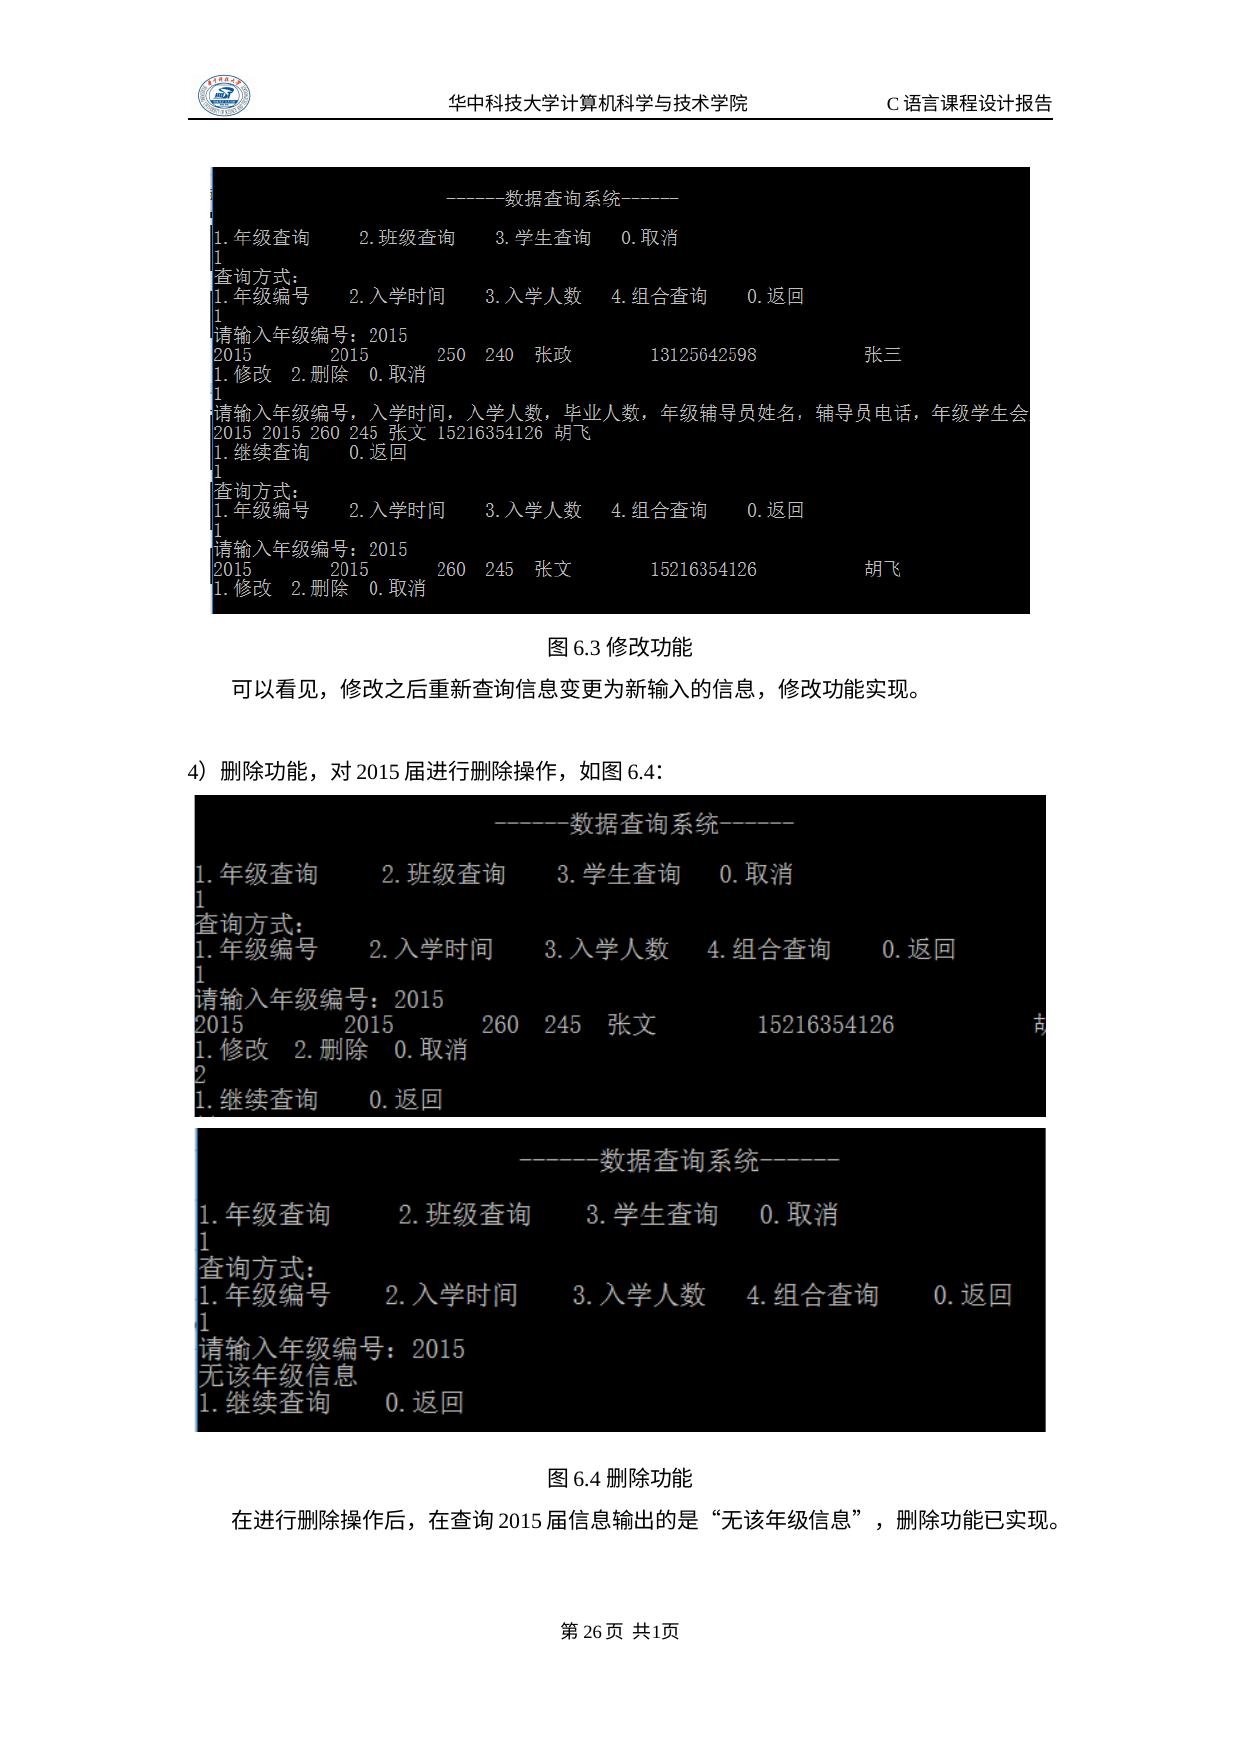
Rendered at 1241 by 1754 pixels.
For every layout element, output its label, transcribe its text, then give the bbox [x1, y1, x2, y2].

list 在进行删除操作后，在查询2015届信息输出的是“无该年级信息”，删除功能已实现。 [187, 1502, 1053, 1535]
picture [194, 1128, 1046, 1432]
list 图6.4 删除功能 [187, 1461, 1053, 1493]
list 可以看见，修改之后重新查询信息变更为新输入的信息，修改功能实现。 [187, 672, 1053, 704]
list 删除功能，对2015届进行删除操作，如图6.4： [187, 753, 1053, 786]
list 图6.3 修改功能 [187, 629, 1053, 662]
picture [191, 74, 256, 117]
picture [210, 167, 1030, 614]
picture [194, 795, 1046, 1117]
